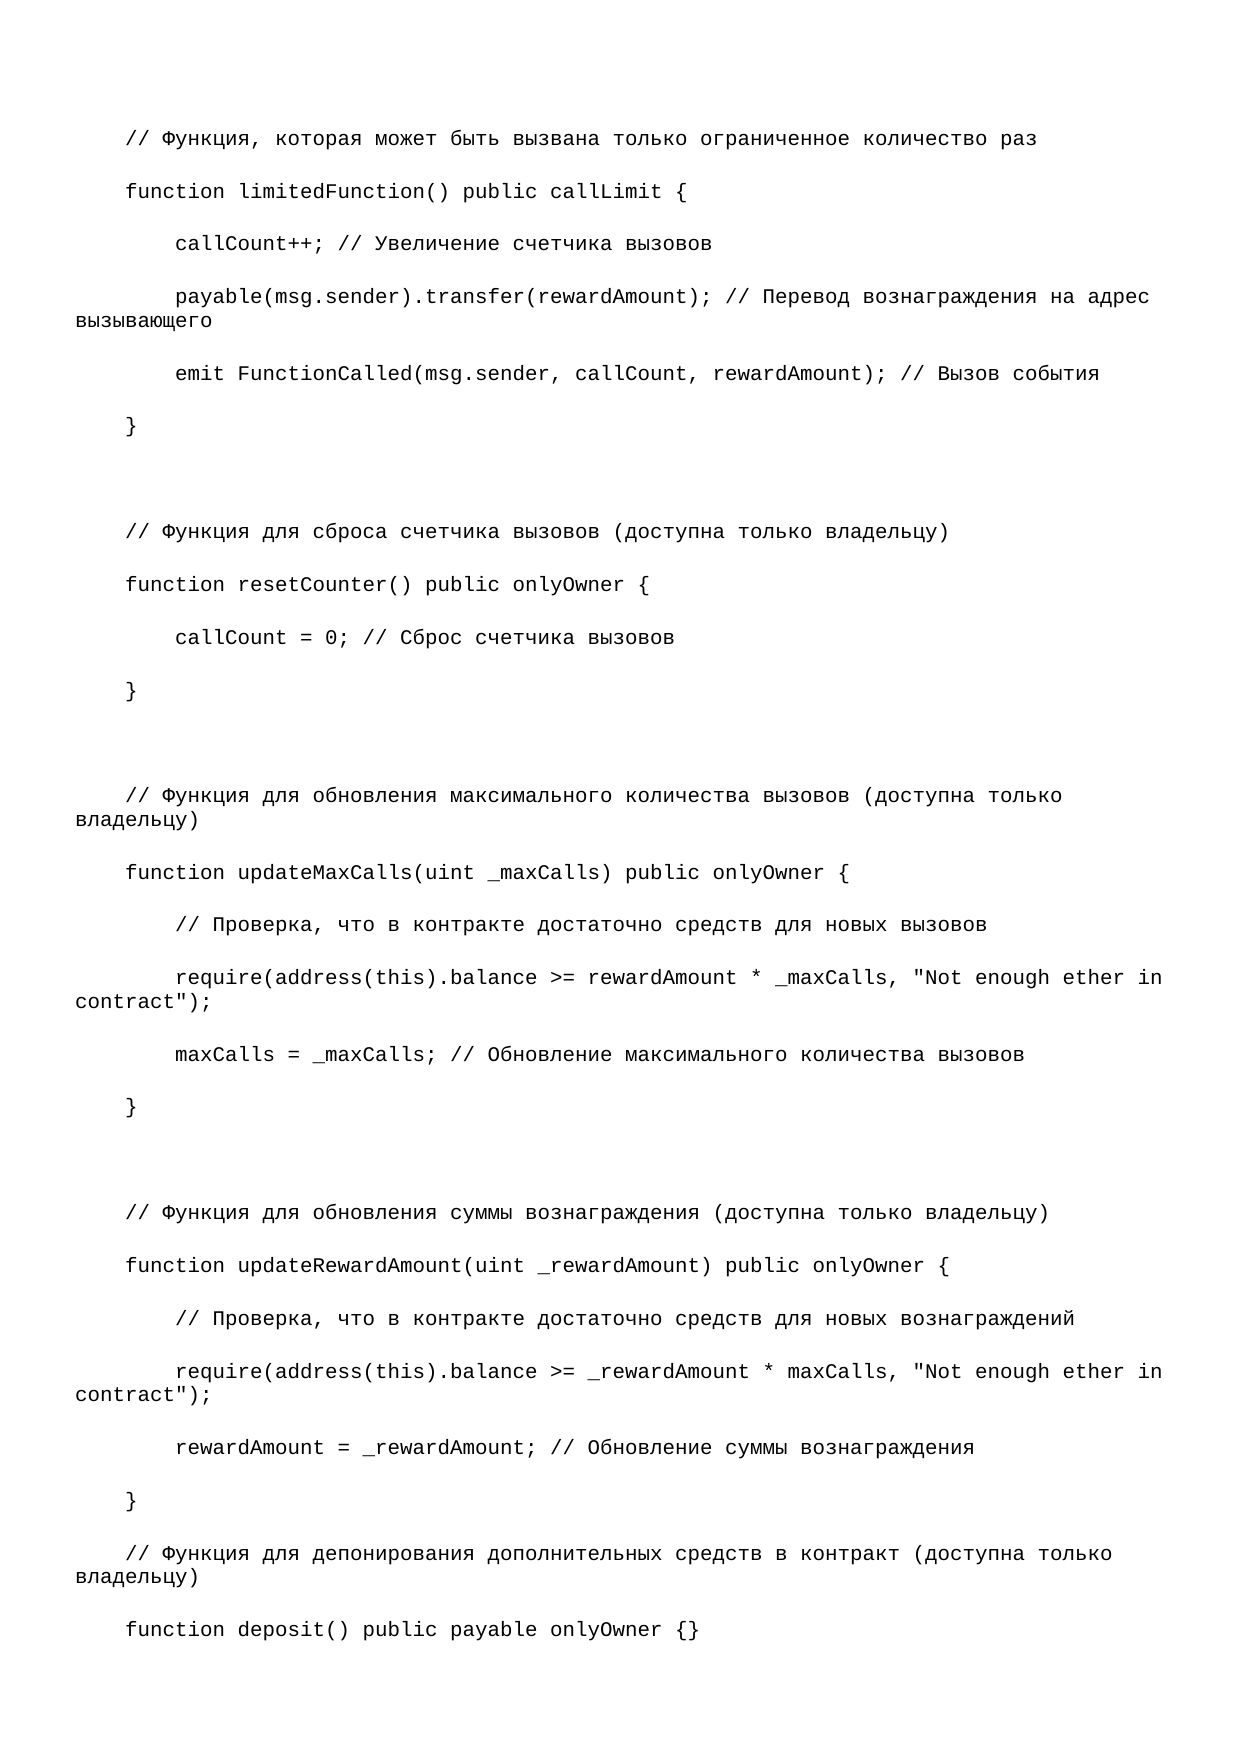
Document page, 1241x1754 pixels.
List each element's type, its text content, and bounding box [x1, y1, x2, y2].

text callCount++; // Увеличение счетчика вызовов [75, 233, 1165, 257]
text // Проверка, что в контракте достаточно средств для новых вознаграждений [75, 1308, 1165, 1331]
text // Проверка, что в контракте достаточно средств для новых вызовов [75, 914, 1165, 938]
text // Функция для сброса счетчика вызовов (доступна только владельцу) [75, 521, 1165, 545]
text } [75, 679, 1165, 703]
text } [75, 1490, 1165, 1513]
text rewardAmount = _rewardAmount; // Обновление суммы вознаграждения [75, 1437, 1165, 1461]
text // Функция для обновления максимального количества вызовов (доступна только владельцу) [75, 785, 1165, 832]
text require(address(this).balance >= rewardAmount * _maxCalls, "Not enough ether in contract"); [75, 967, 1165, 1014]
text emit FunctionCalled(msg.sender, callCount, rewardAmount); // Вызов события [75, 363, 1165, 386]
text } [75, 416, 1165, 439]
text require(address(this).balance >= _rewardAmount * maxCalls, "Not enough ether in contract"); [75, 1361, 1165, 1408]
text payable(msg.sender).transfer(rewardAmount); // Перевод вознаграждения на адрес вызывающего [75, 286, 1165, 333]
text function updateMaxCalls(uint _maxCalls) public onlyOwner { [75, 862, 1165, 885]
text } [75, 1097, 1165, 1120]
text // Функция, которая может быть вызвана только ограниченное количество раз [75, 128, 1165, 151]
text function deposit() public payable onlyOwner {} [75, 1619, 1165, 1643]
text // Функция для депонирования дополнительных средств в контракт (доступна только владельцу) [75, 1543, 1165, 1590]
text maxCalls = _maxCalls; // Обновление максимального количества вызовов [75, 1044, 1165, 1067]
text function resetCounter() public onlyOwner { [75, 574, 1165, 598]
text // Функция для обновления суммы вознаграждения (доступна только владельцу) [75, 1202, 1165, 1226]
text function limitedFunction() public callLimit { [75, 181, 1165, 204]
text function updateRewardAmount(uint _rewardAmount) public onlyOwner { [75, 1255, 1165, 1279]
text callCount = 0; // Сброс счетчика вызовов [75, 627, 1165, 650]
